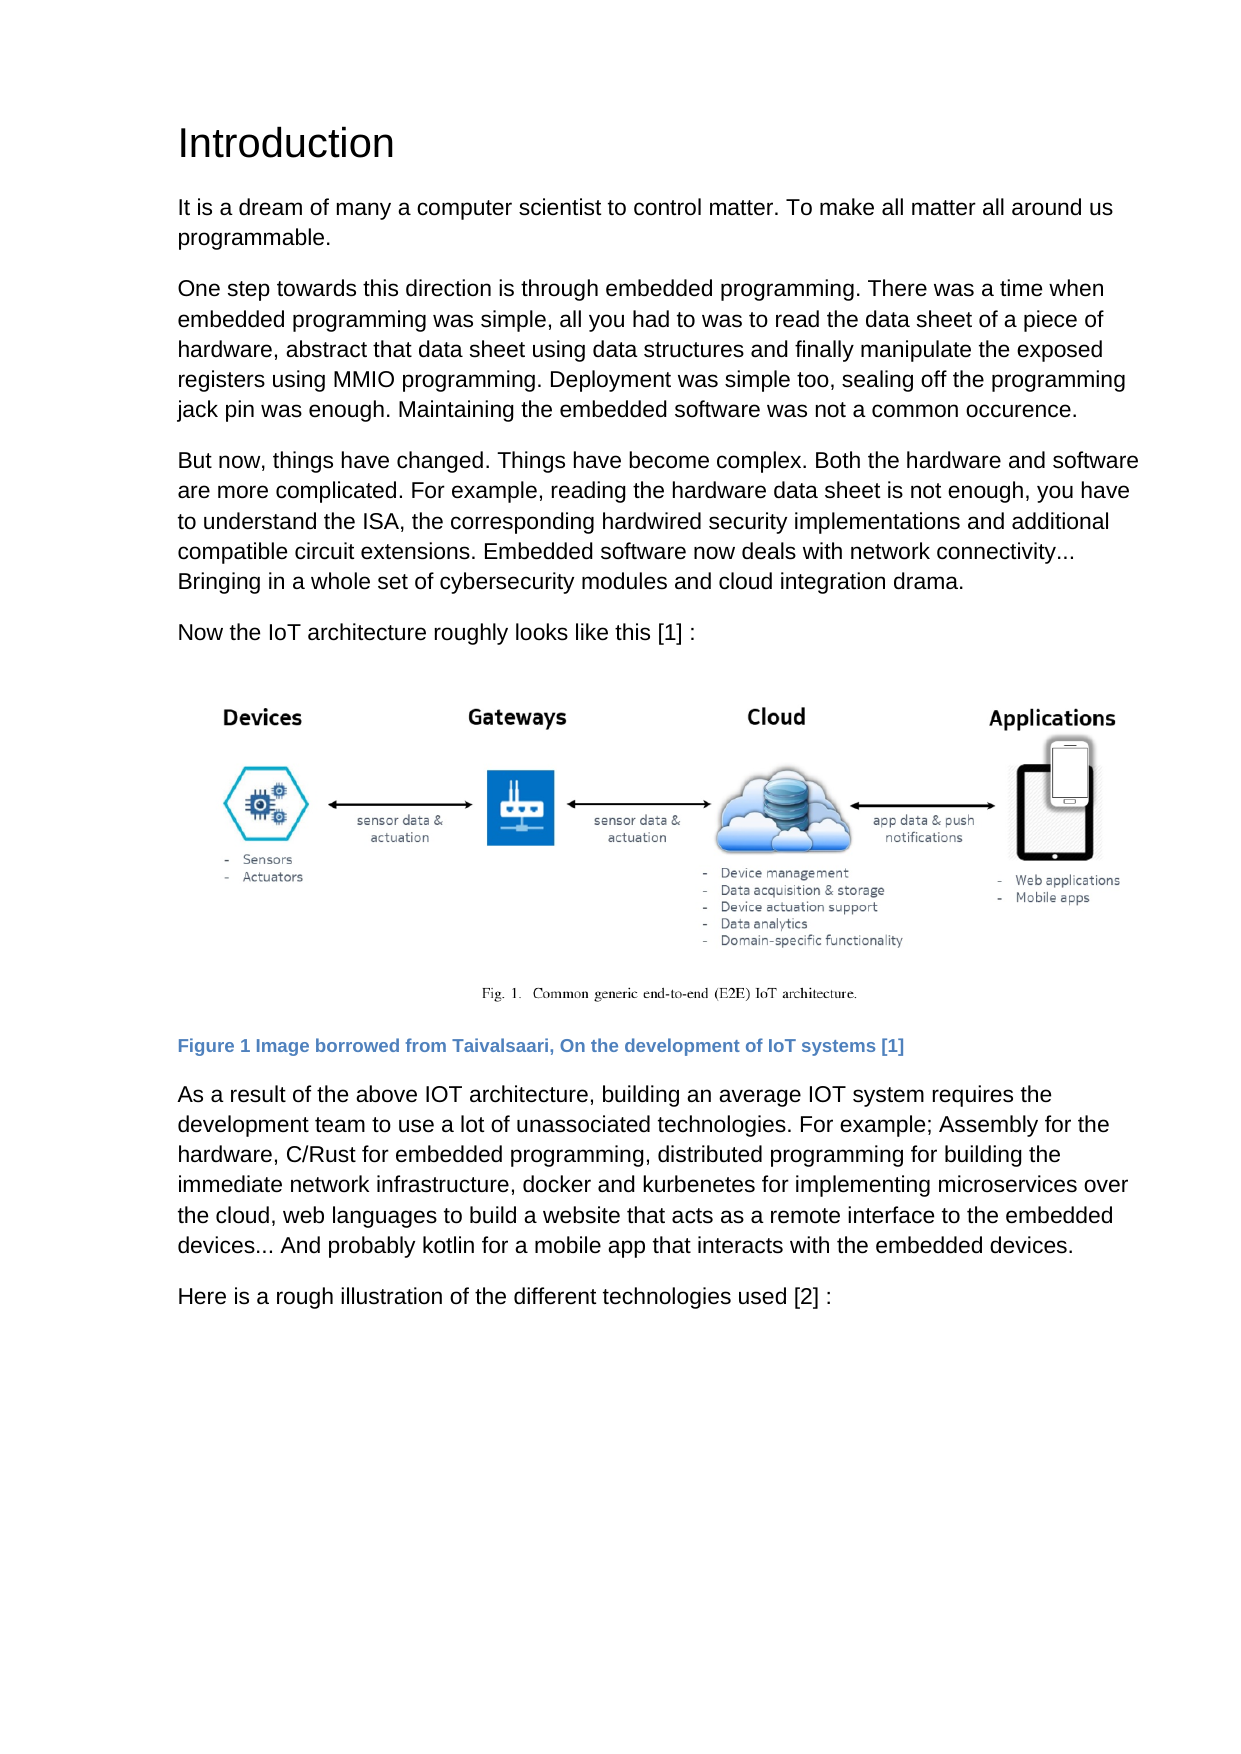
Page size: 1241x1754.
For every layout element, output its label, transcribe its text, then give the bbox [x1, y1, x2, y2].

text But now, things have changed. Things have become complex. Both the hardware and software are more complicated. For example, reading the hardware data sheet is not enough, you have to understand the ISA, the corresponding hardwired security implementations and additional compatible circuit extensions. Embedded software now deals with network connectivity... Bringing in a whole set of cybersecurity modules and cloud integration drama. [177, 447, 1152, 594]
text Figure 1 Image borrowed from Taivalsaari, On the development of IoT systems [1] [177, 1035, 1152, 1057]
text It is a dream of many a computer scientist to control matter. To make all matter all around us programmable. [177, 194, 1152, 251]
text Here is a rough illustration of the different technologies used [2] : [177, 1283, 1152, 1309]
text Now the IoT architecture roughly looks like this [1] : [177, 619, 1152, 645]
text As a result of the above IOT architecture, building an average IOT system requires the development team to use a lot of unassociated technologies. For example; Assembly for the hardware, C/Rust for embedded programming, distributed programming for building the immediate network infrastructure, docker and kurbenetes for implementing microservices over the cloud, web languages to build a website that acts as a remote interface to the embedded devices... And probably kotlin for a mobile app that interacts with the embedded devices. [177, 1081, 1152, 1258]
text One step towards this direction is through embedded programming. There was a time when embedded programming was simple, all you had to was to read the data sheet of a piece of hardware, abstract that data sheet using data structures and finally manipulate the exposed registers using MMIO programming. Deployment was simple too, sealing off the programming jack pin was enough. Maintaining the embedded software was not a common occurence. [177, 275, 1152, 422]
picture [177, 670, 1152, 1011]
subtitle Introduction [177, 118, 1152, 166]
